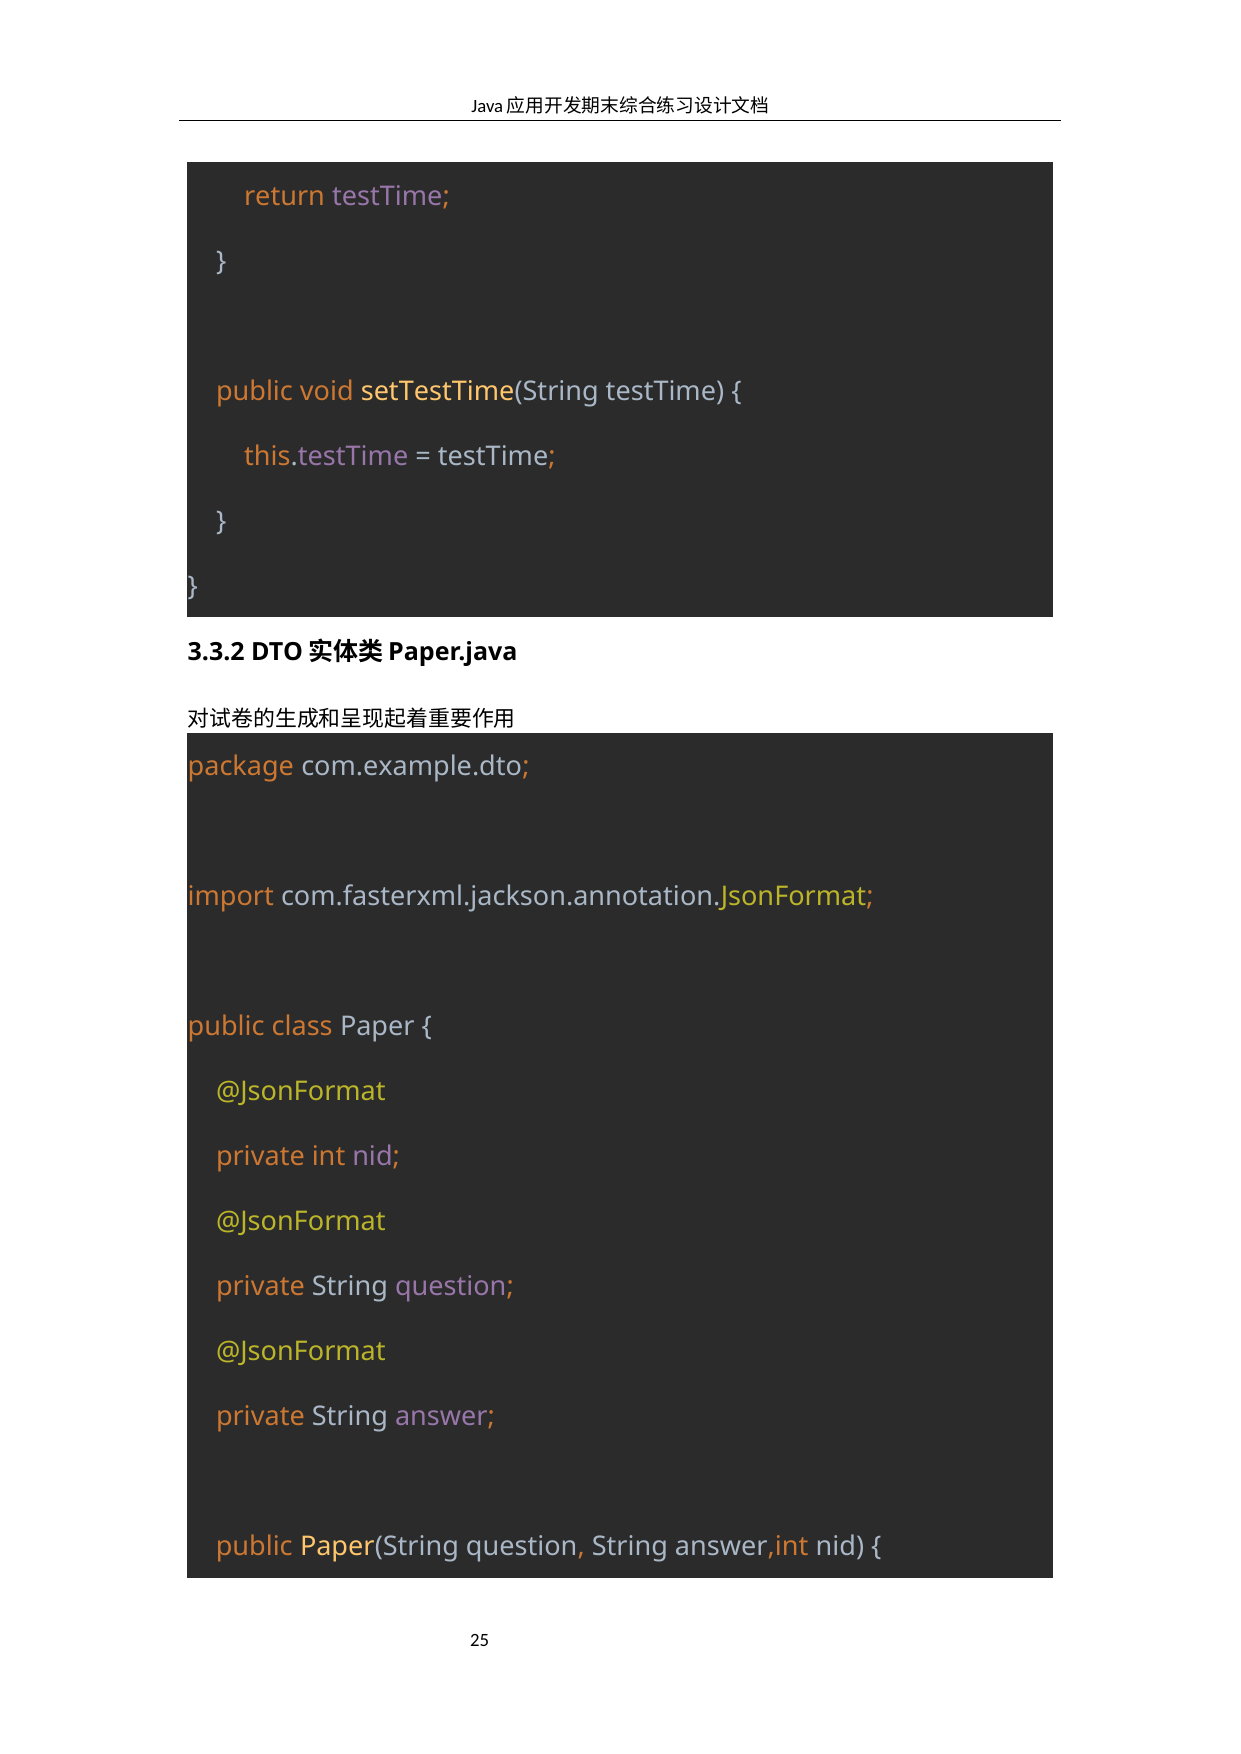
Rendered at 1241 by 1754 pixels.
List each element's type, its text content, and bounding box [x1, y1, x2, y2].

text 对试卷的生成和呈现起着重要作用 [187, 700, 1053, 733]
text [187, 162, 1053, 617]
subtitle 3.3.2 DTO实体类Paper.java [187, 617, 1053, 682]
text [187, 733, 1053, 1578]
